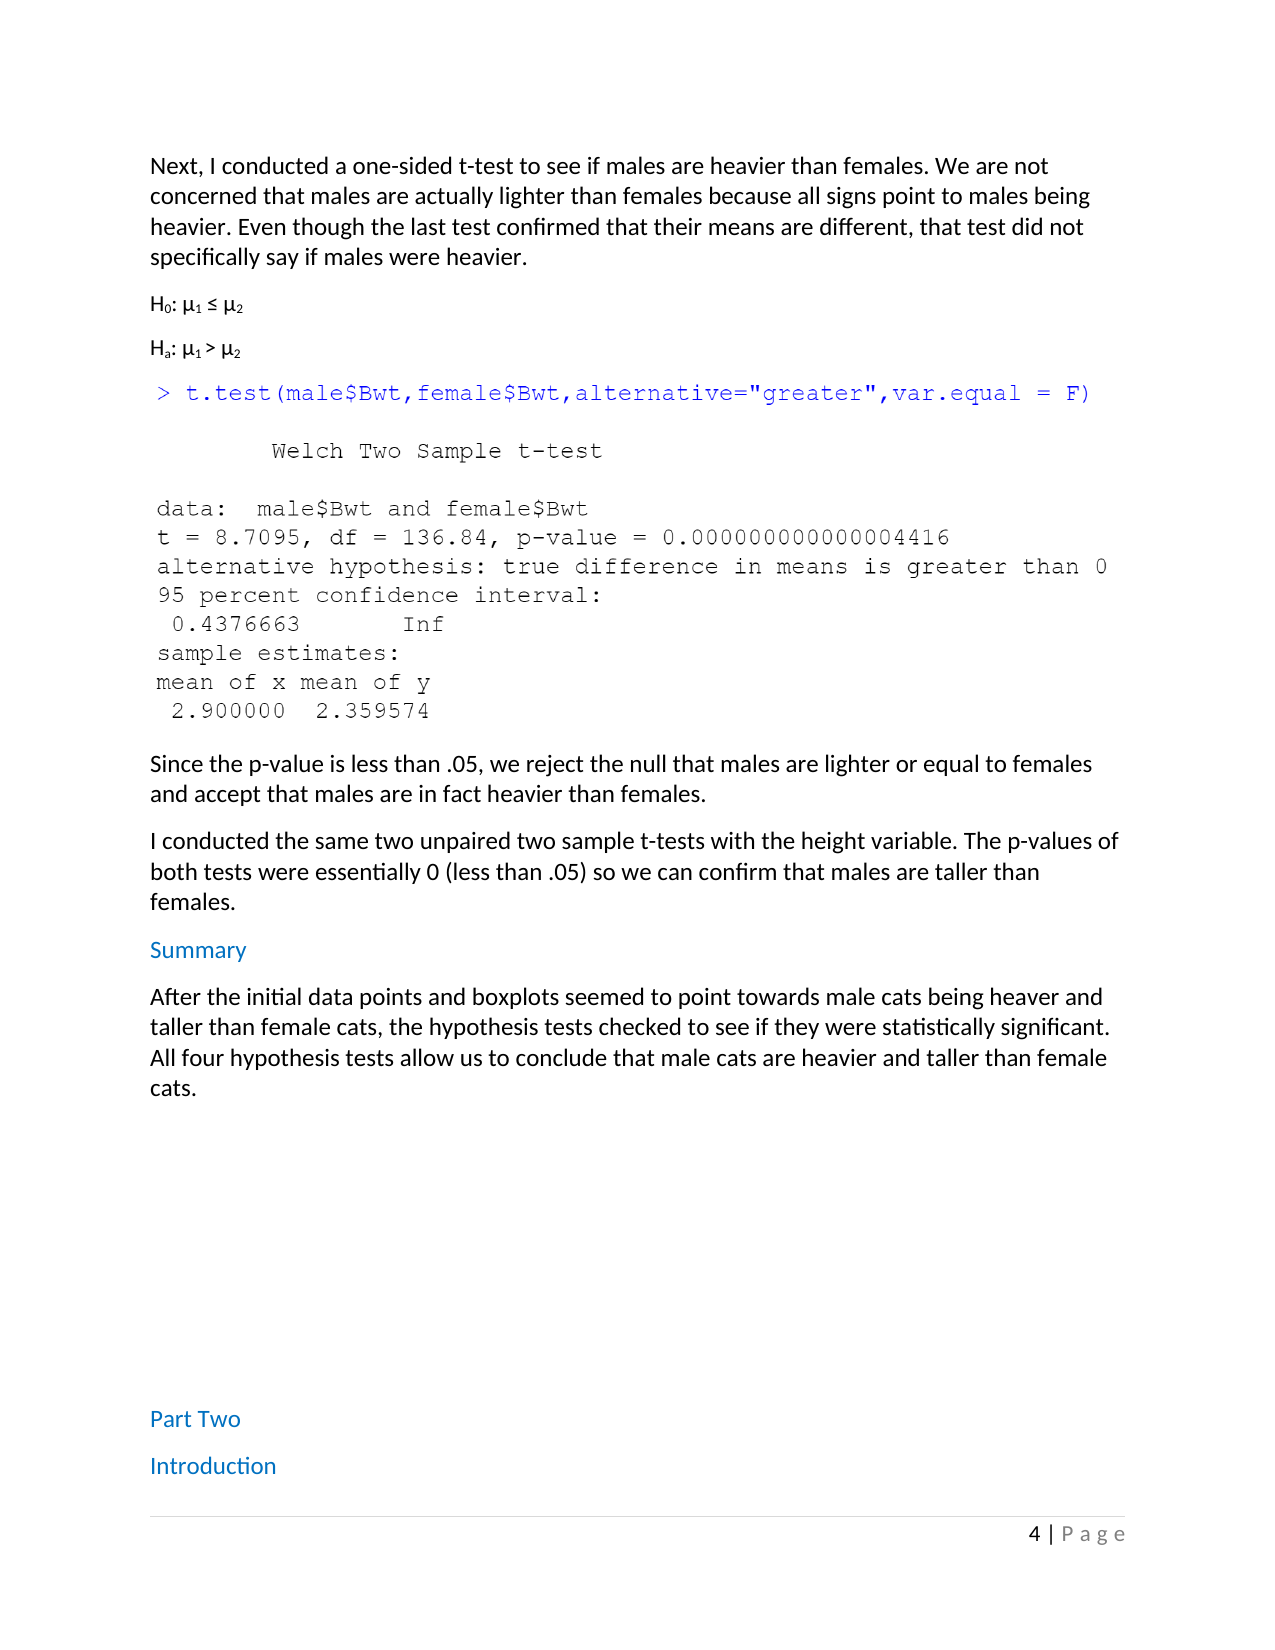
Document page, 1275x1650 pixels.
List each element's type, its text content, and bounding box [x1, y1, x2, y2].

text Ha: µ1 > µ2 [150, 333, 1125, 361]
text Part Two [150, 1403, 1125, 1433]
text After the initial data points and boxplots seemed to point towards male cats being heaver and taller than female cats, the hypothesis tests checked to see if they were statistically significant. All four hypothesis tests allow us to conclude that male cats are heavier and taller than female cats. [150, 981, 1125, 1103]
text Summary [150, 934, 1125, 964]
text Introduction [150, 1450, 1125, 1481]
picture [150, 378, 1125, 732]
text Since the p-value is less than .05, we reject the null that males are lighter or equal to females and accept that males are in fact heavier than females. [150, 748, 1125, 809]
text H0: µ1 ≤ µ2 [150, 289, 1125, 317]
text I conducted the same two unpaired two sample t-tests with the height variable. The p-values of both tests were essentially 0 (less than .05) so we can confirm that males are taller than females. [150, 826, 1125, 917]
text Next, I conducted a one-sided t-test to see if males are heavier than females. We are not concerned that males are actually lighter than females because all signs point to males being heavier. Even though the last test confirmed that their means are different, that test did not specifically say if males were heavier. [150, 150, 1125, 272]
